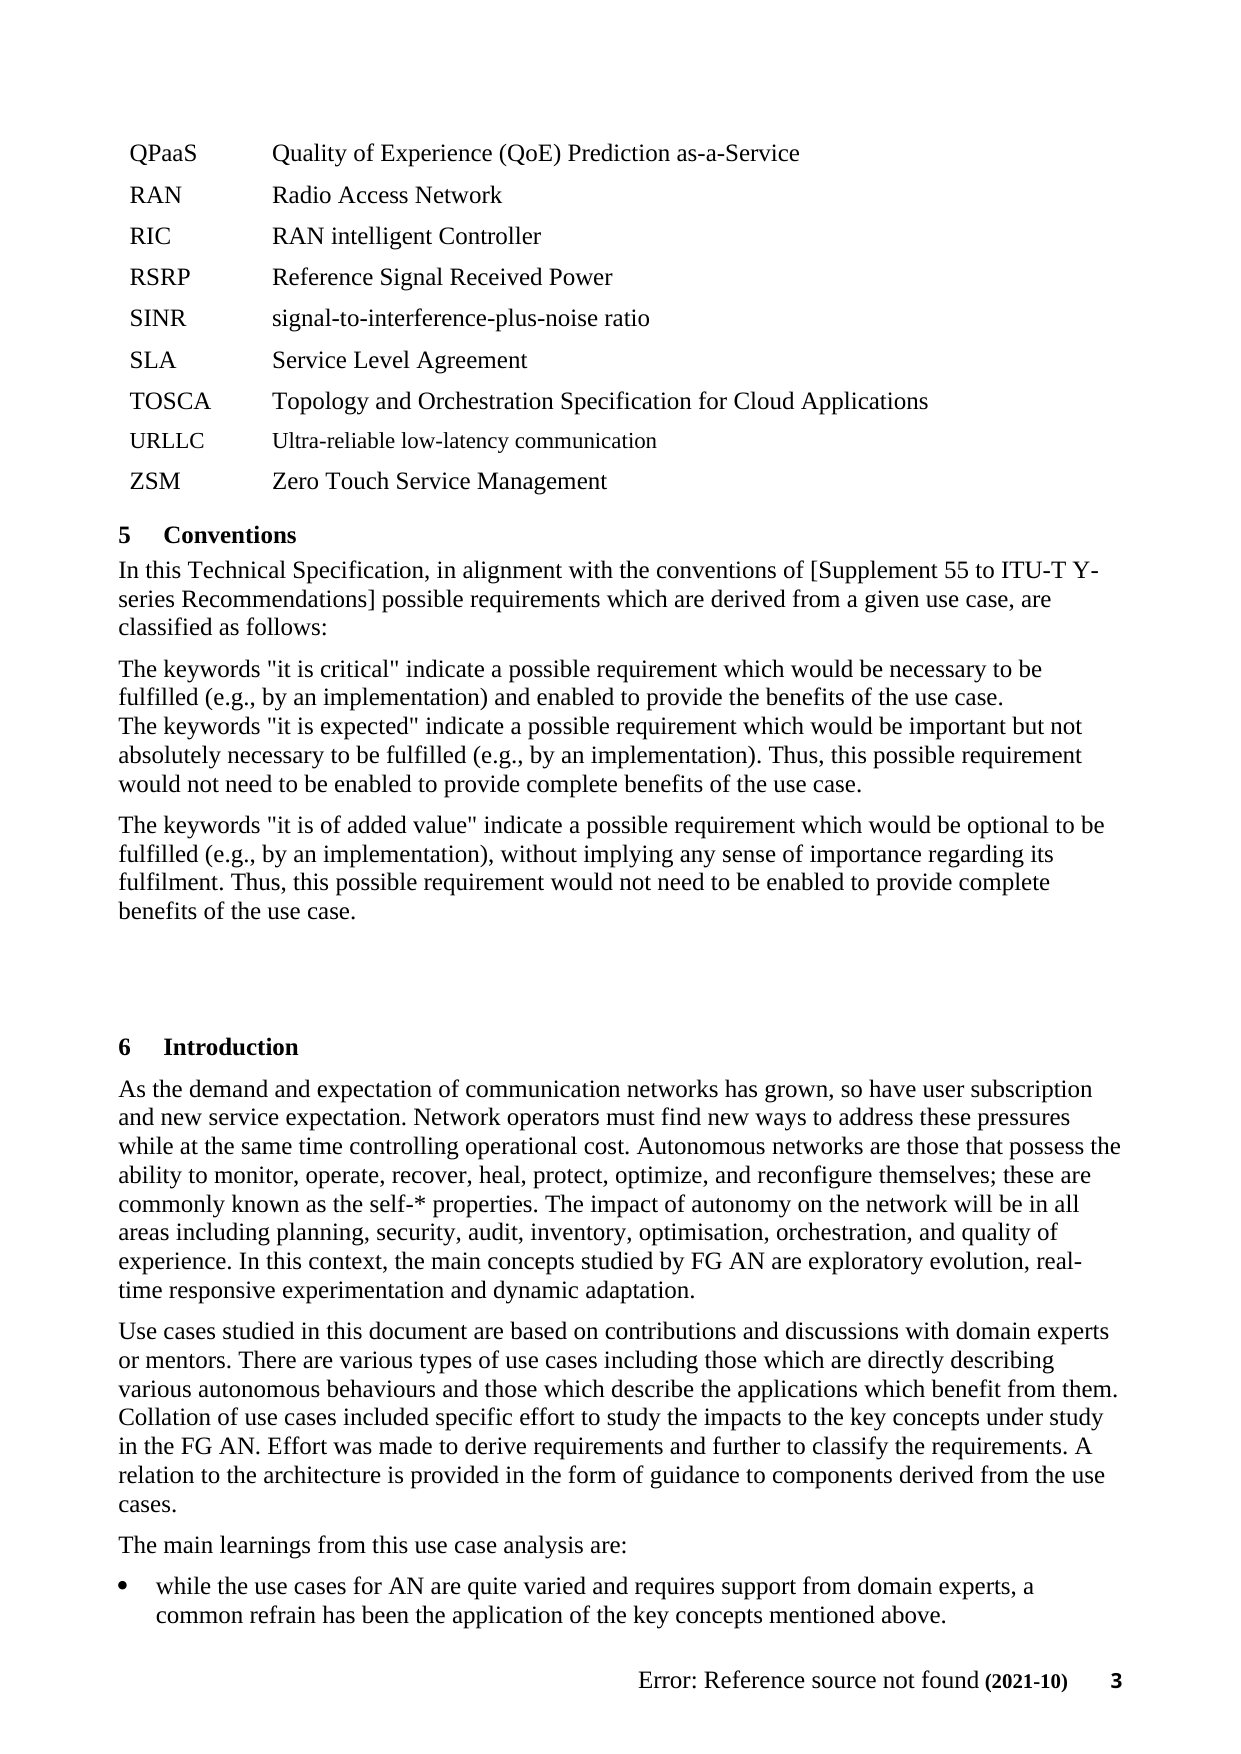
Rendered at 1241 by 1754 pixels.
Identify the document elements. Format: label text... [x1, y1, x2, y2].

table_cell Service Level Agreement [261, 332, 1116, 373]
table_cell TOSCA [118, 374, 261, 415]
table_cell Ultra-reliable low-latency communication [261, 415, 1116, 454]
text The keywords "it is of added value" indicate a possible requirement which would be optional to be fulfilled (e.g., by an implementation), without implying any sense of importance regarding its fulfilment. Thus, this possible requirement would not need to be enabled to provide complete benefits of the use case. [118, 810, 1122, 925]
table_cell RAN [118, 167, 261, 208]
text In this Technical Specification, in alignment with the conventions of [Supplement 55 to ITU-T Y-series Recommendations] possible requirements which are derived from a given use case, are classified as follows: [118, 555, 1122, 641]
subtitle Introduction [118, 1032, 1122, 1061]
table_cell URLLC [118, 415, 261, 454]
table_cell Zero Touch Service Management [261, 454, 1116, 495]
table_cell ZSM [118, 454, 261, 495]
table_cell SINR [118, 291, 261, 332]
table_cell Quality of Experience (QoE) Prediction as-a-Service [261, 126, 1116, 167]
text As the demand and expectation of communication networks has grown, so have user subscription and new service expectation. Network operators must find new ways to address these pressures while at the same time controlling operational cost. Autonomous networks are those that possess the ability to monitor, operate, recover, heal, protect, optimize, and reconfigure themselves; these are commonly known as the self-* properties. The impact of autonomy on the network will be in all areas including planning, security, audit, inventory, optimisation, orchestration, and quality of experience. In this context, the main concepts studied by FG AN are exploratory evolution, real-time responsive experimentation and dynamic adaptation. [118, 1074, 1122, 1304]
table_cell QPaaS [118, 126, 261, 167]
table_cell Topology and Orchestration Specification for Cloud Applications [261, 374, 1116, 415]
table_cell Radio Access Network [261, 167, 1116, 208]
table_cell signal-to-interference-plus-noise ratio [261, 291, 1116, 332]
table_cell RIC [118, 209, 261, 250]
list while the use cases for AN are quite varied and requires support from domain experts, a common refrain has been the application of the key concepts mentioned above. [118, 1571, 1122, 1629]
table_cell RAN intelligent Controller [261, 209, 1116, 250]
text Use cases studied in this document are based on contributions and discussions with domain experts or mentors. There are various types of use cases including those which are directly describing various autonomous behaviours and those which describe the applications which benefit from them. Collation of use cases included specific effort to study the impacts to the key concepts under study in the FG AN. Effort was made to derive requirements and further to classify the requirements. A relation to the architecture is provided in the form of guidance to components derived from the use cases. [118, 1316, 1122, 1517]
subtitle Conventions [118, 520, 1122, 549]
table_cell RSRP [118, 250, 261, 291]
text The keywords "it is expected" indicate a possible requirement which would be important but not absolutely necessary to be fulfilled (e.g., by an implementation). Thus, this possible requirement would not need to be enabled to provide complete benefits of the use case. [118, 711, 1122, 797]
text The main learnings from this use case analysis are: [118, 1530, 1122, 1559]
table_cell Reference Signal Received Power [261, 250, 1116, 291]
table_cell SLA [118, 332, 261, 373]
text The keywords "it is critical" indicate a possible requirement which would be necessary to be fulfilled (e.g., by an implementation) and enabled to provide the benefits of the use case. [118, 654, 1122, 711]
